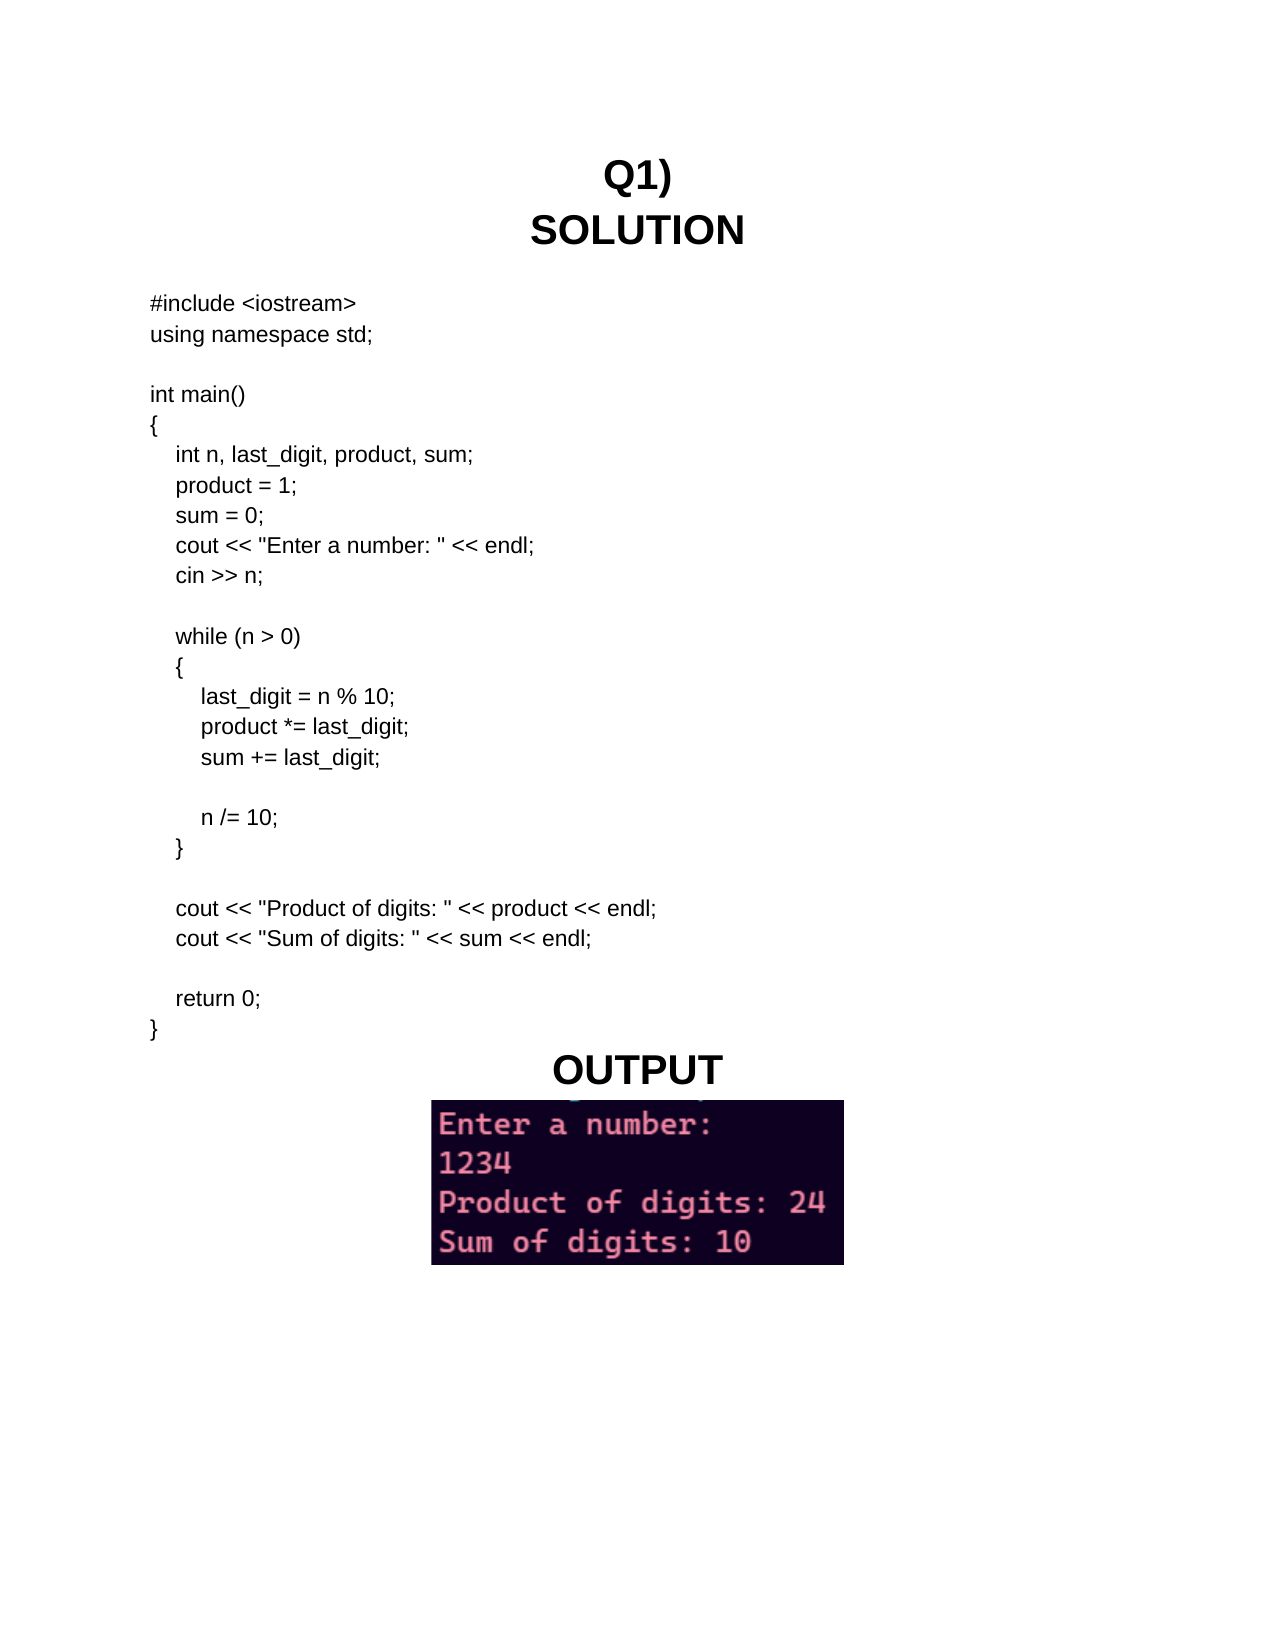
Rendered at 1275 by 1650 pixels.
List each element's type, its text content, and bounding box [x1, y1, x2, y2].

text product *= last_digit; [150, 713, 1125, 740]
text sum += last_digit; [150, 743, 1125, 770]
text return 0; [150, 985, 1125, 1012]
text OUTPUT [150, 1046, 1125, 1093]
text Q1) [150, 150, 1125, 198]
text while (n > 0) [150, 623, 1125, 649]
text cout << "Enter a number: " << endl; [150, 532, 1125, 558]
text #include <iostream> [150, 290, 1125, 317]
text int n, last_digit, product, sum; [150, 441, 1125, 468]
text cout << "Product of digits: " << product << endl; [150, 894, 1125, 921]
text cout << "Sum of digits: " << sum << endl; [150, 925, 1125, 951]
text } [150, 1015, 1125, 1042]
text int main() [150, 381, 1125, 407]
text last_digit = n % 10; [150, 683, 1125, 709]
text using namespace std; [150, 321, 1125, 347]
picture [431, 1100, 844, 1265]
text { [150, 653, 1125, 679]
text } [150, 834, 1125, 861]
text sum = 0; [150, 502, 1125, 528]
text { [150, 411, 1125, 438]
text cin >> n; [150, 562, 1125, 589]
text SOLUTION [150, 205, 1125, 253]
text n /= 10; [150, 804, 1125, 830]
text product = 1; [150, 472, 1125, 498]
